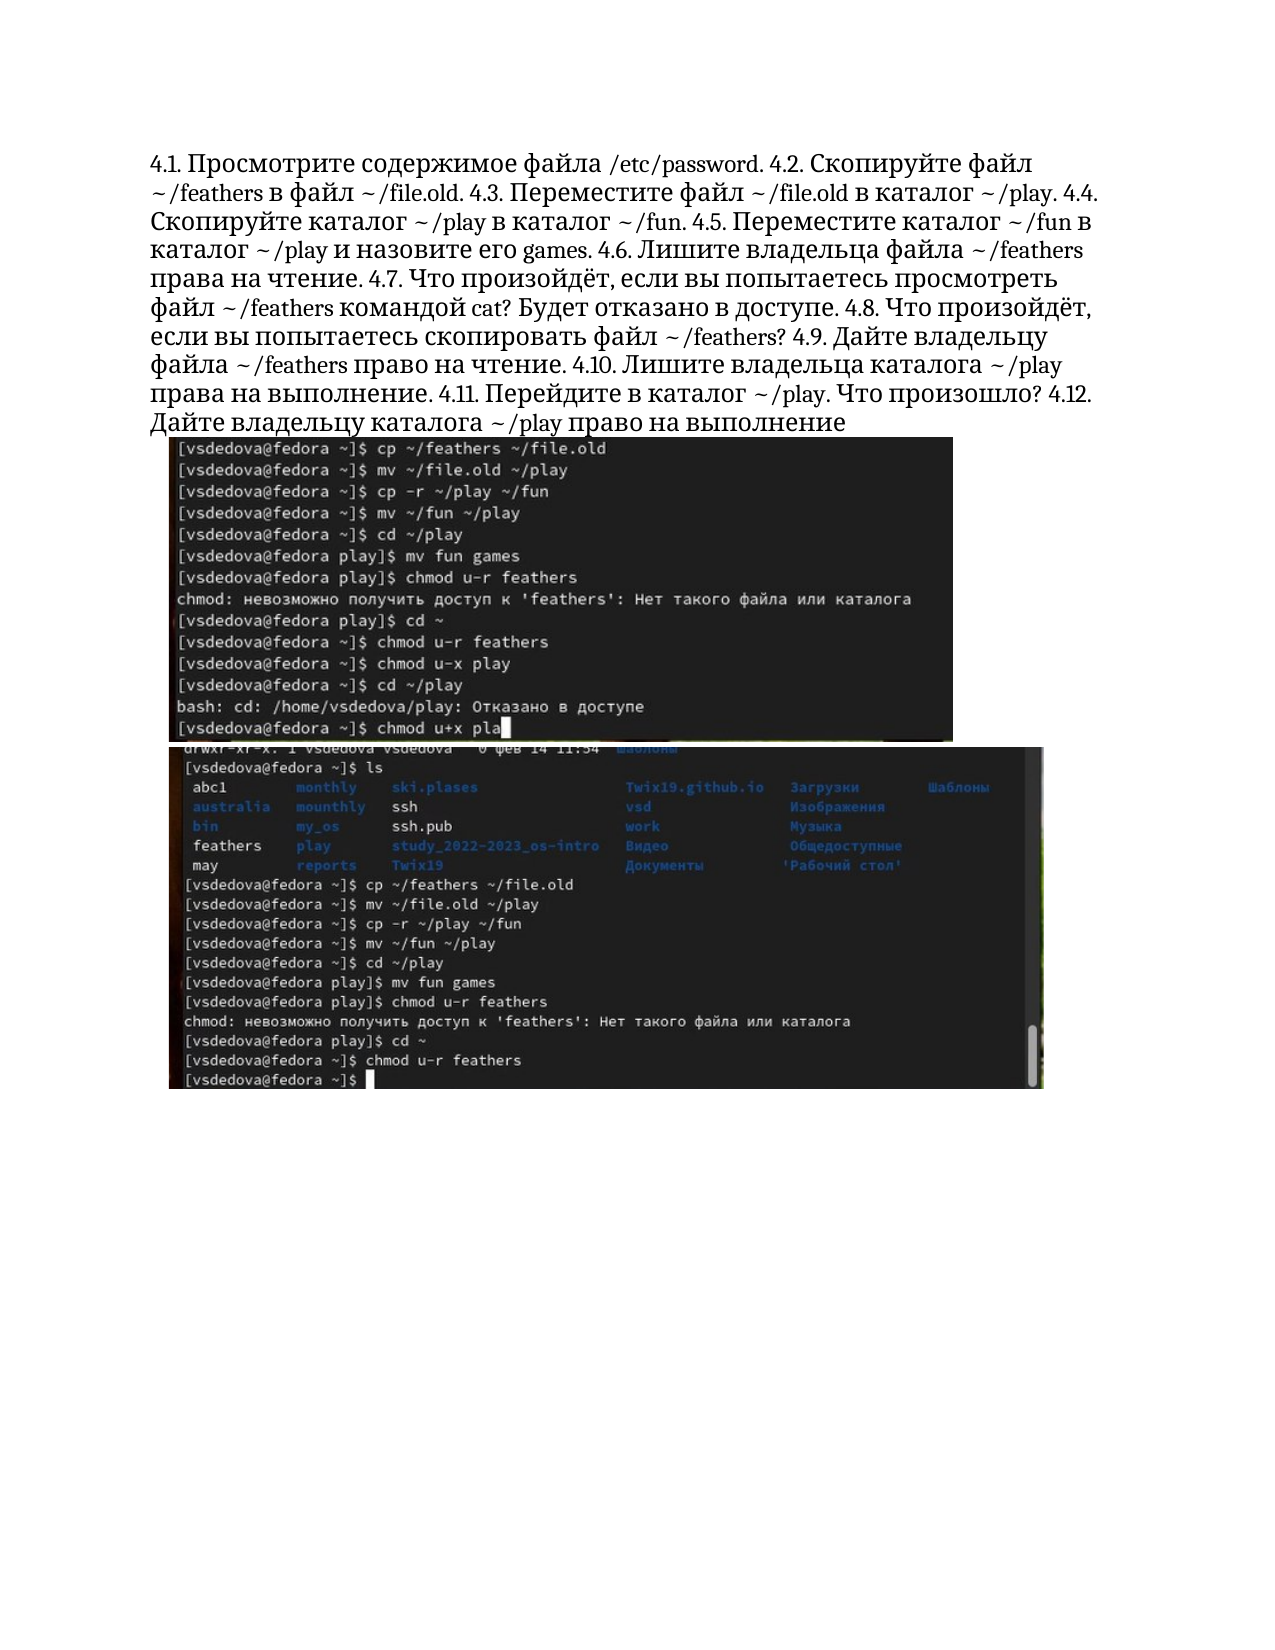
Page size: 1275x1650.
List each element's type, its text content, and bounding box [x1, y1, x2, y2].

picture [168, 747, 1044, 1089]
picture [168, 437, 953, 742]
